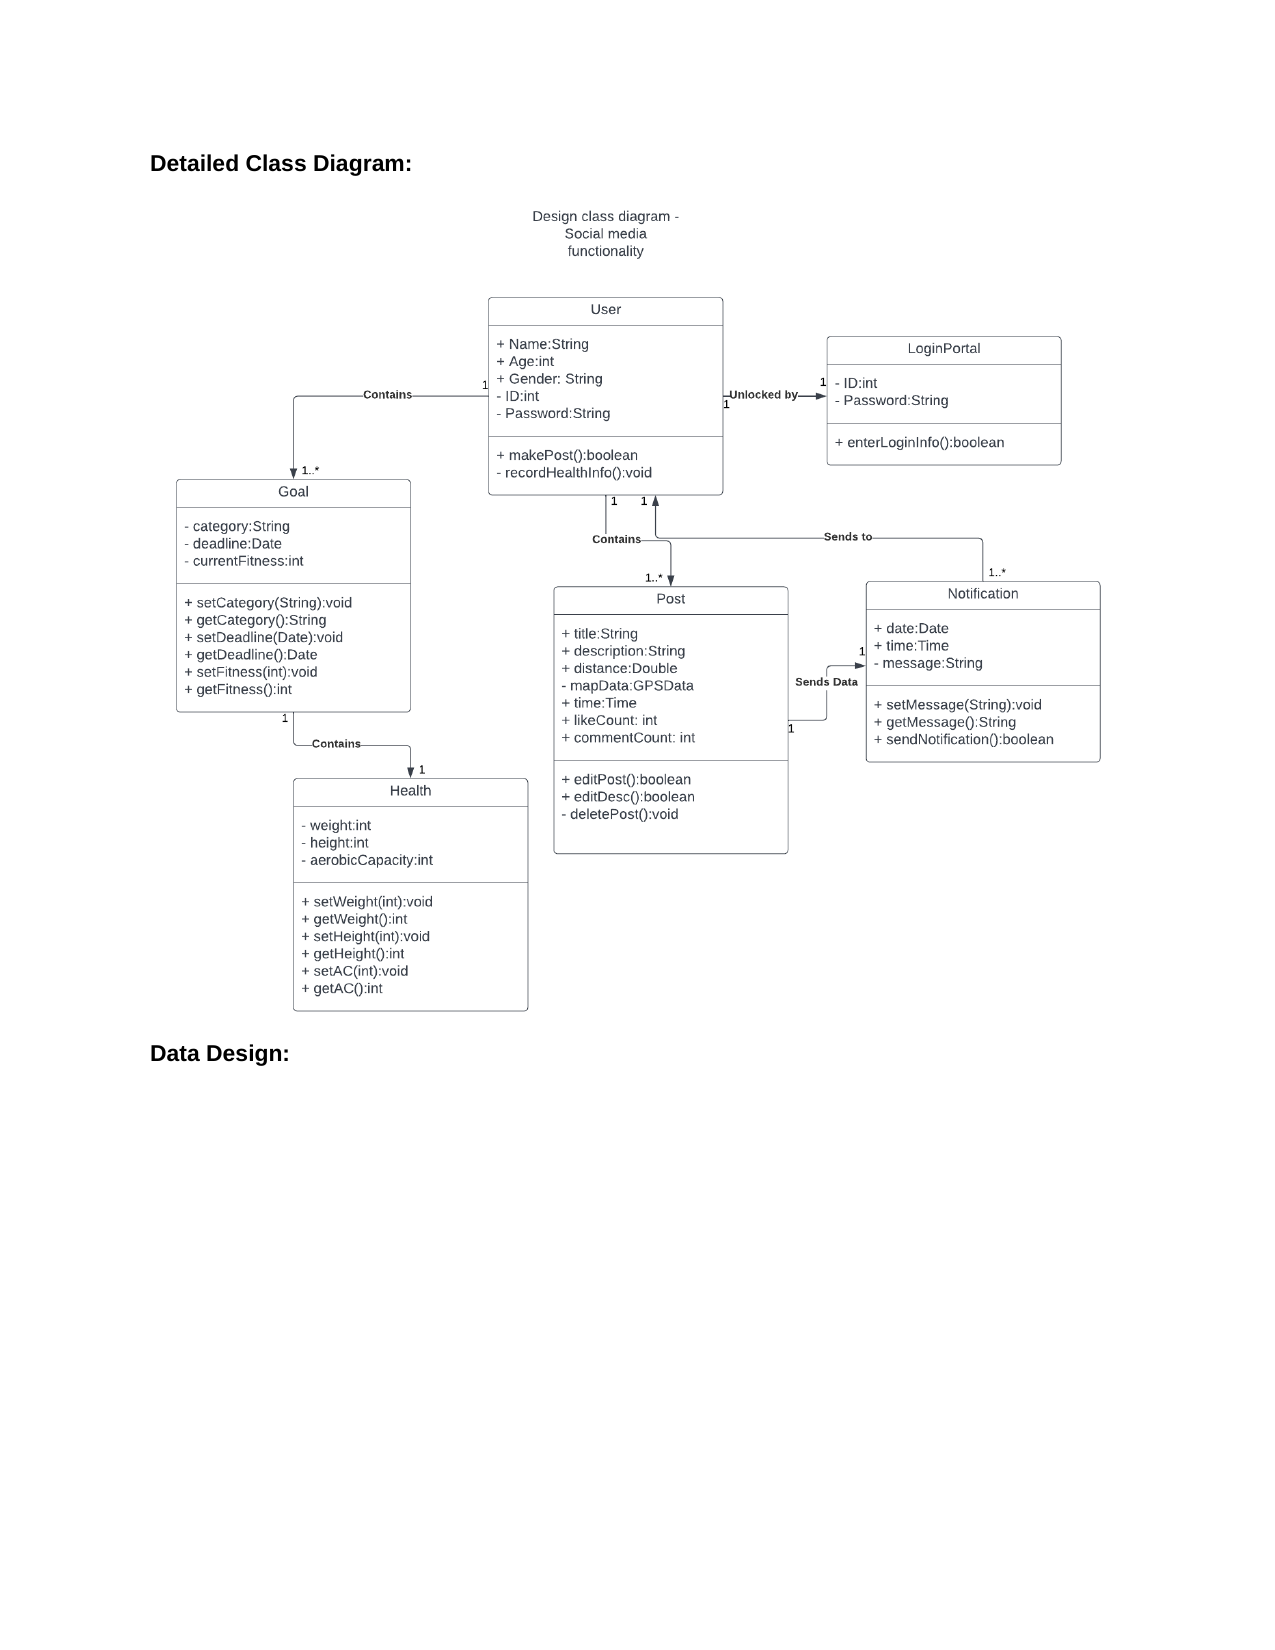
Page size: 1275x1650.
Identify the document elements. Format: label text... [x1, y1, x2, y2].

text Data Design: [150, 1040, 1125, 1067]
text Detailed Class Diagram: [150, 150, 1125, 176]
picture [150, 180, 1125, 1037]
